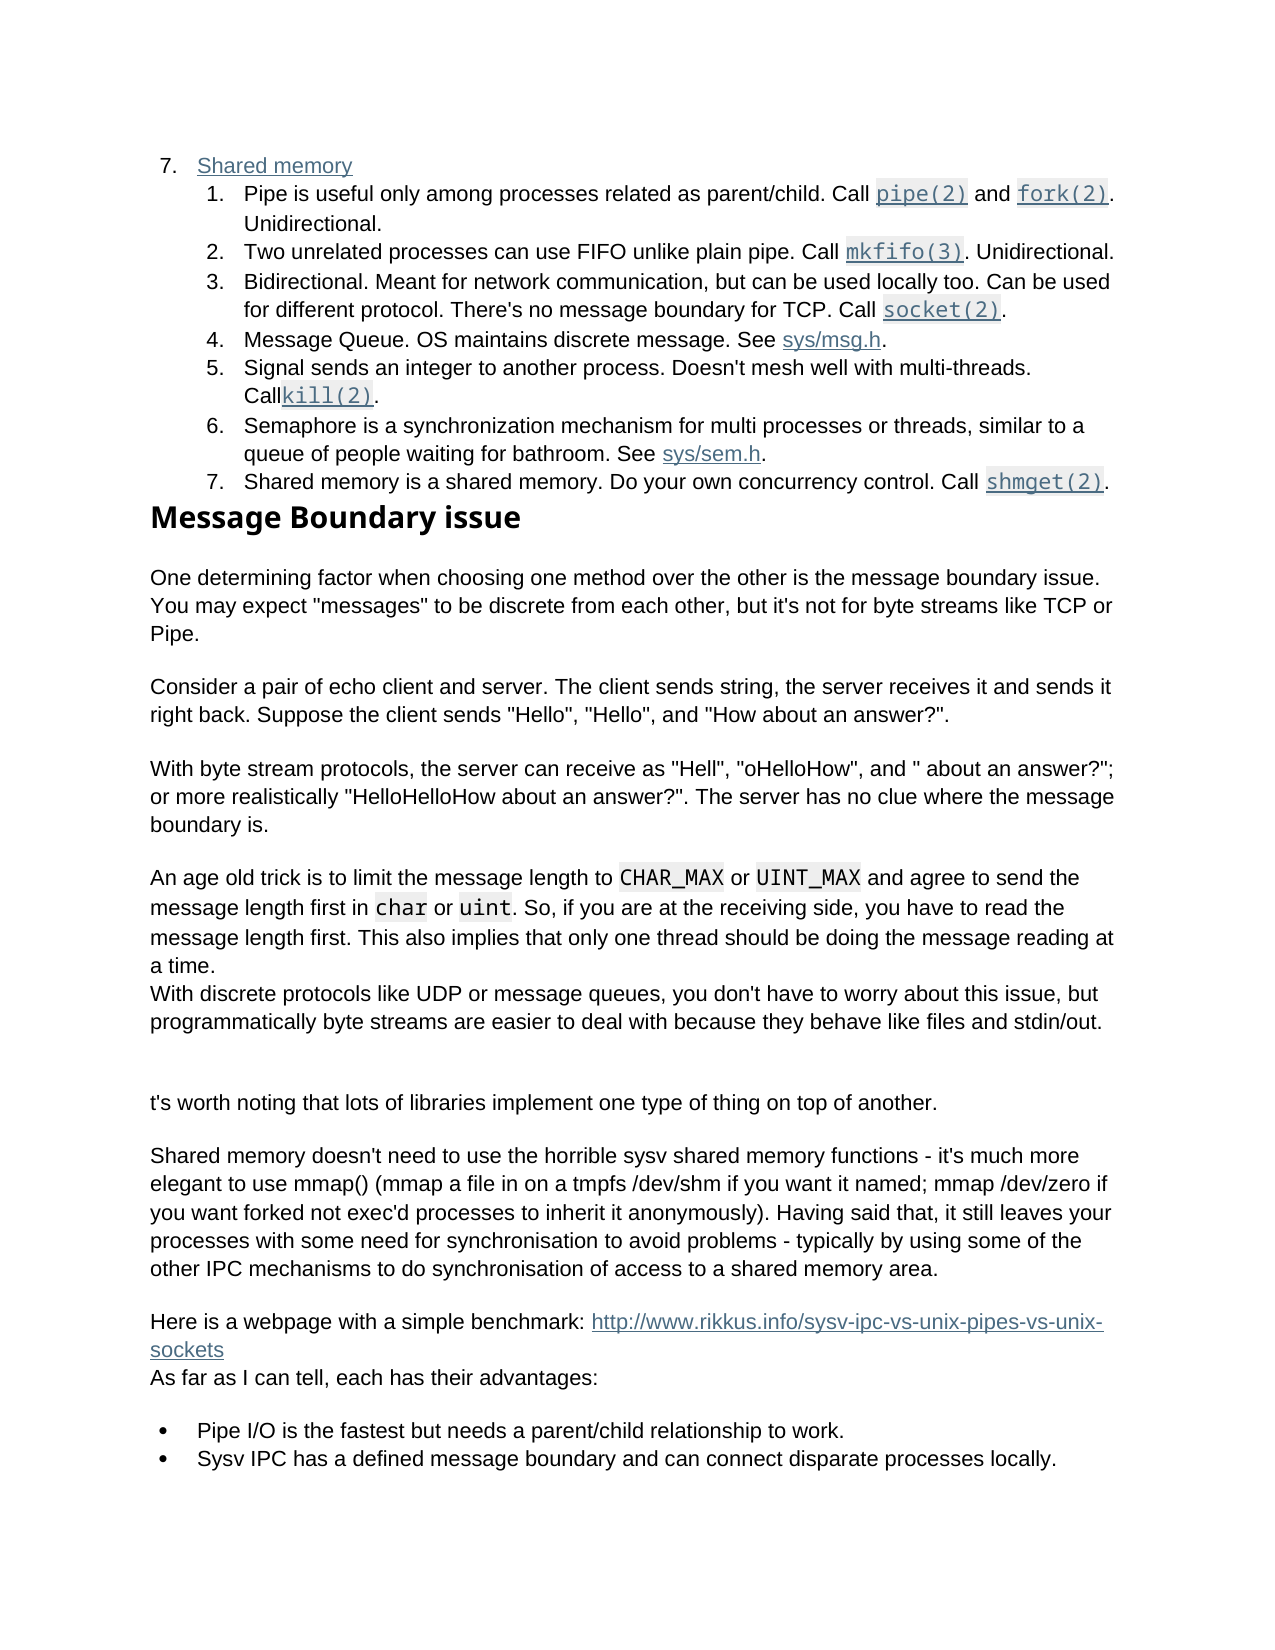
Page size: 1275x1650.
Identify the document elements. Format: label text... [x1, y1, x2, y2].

list Semaphore is a synchronization mechanism for multi processes or threads, similar to a queue of people waiting for bathroom. See sys/sem.h. [206, 410, 1125, 466]
list Bidirectional. Meant for network communication, but can be used locally too. Can be used for different protocol. There's no message boundary for TCP. Call socket(2). [206, 266, 1125, 324]
list Two unrelated processes can use FIFO unlike plain pipe. Call mkfifo(3). Unidirectional. [206, 236, 846, 266]
text As far as I can tell, each has their advantages: [150, 1362, 1125, 1390]
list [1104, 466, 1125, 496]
list Pipe is useful only among processes related as parent/child. Call pipe(2) and fork(2). Unidirectional. [206, 178, 1125, 236]
text One determining factor when choosing one method over the other is the message boundary issue. You may expect "messages" to be discrete from each other, but it's not for byte streams like TCP or Pipe. [150, 562, 1125, 646]
list Shared memory is a shared memory. Do your own concurrency control. Call shmget(2). [206, 466, 986, 496]
text t's worth noting that lots of libraries implement one type of thing on top of another. [150, 1087, 1125, 1115]
text With byte stream protocols, the server can receive as "Hell", "oHelloHow", and " about an answer?"; or more realistically "HelloHelloHow about an answer?". The server has no clue where the message boundary is. [150, 753, 1125, 837]
text Here is a webpage with a simple benchmark: http://www.rikkus.info/sysv-ipc-vs-unix-pipes-vs-unix-sockets [150, 1306, 1125, 1362]
list Signal sends an integer to another process. Doesn't mesh well with multi-threads. Callkill(2). [206, 352, 1125, 410]
text Consider a pair of echo client and server. The client sends string, the server receives it and sends it right back. Suppose the client sends "Hello", "Hello", and "How about an answer?". [150, 671, 1125, 728]
list Shared memory [159, 150, 1125, 178]
text An age old trick is to limit the message length to CHAR_MAX or UINT_MAX and agree to send the message length first in char or uint. So, if you are at the receiving side, you have to read the message length first. This also implies that only one thread should be doing the message reading at a time. [150, 862, 1125, 978]
list Sysv IPC has a defined message boundary and can connect disparate processes locally. [159, 1443, 1125, 1471]
text Shared memory doesn't need to use the horrible sysv shared memory functions - it's much more elegant to use mmap() (mmap a file in on a tmpfs /dev/shm if you want it named; mmap /dev/zero if you want forked not exec'd processes to inherit it anonymously). Having said that, it still leaves your processes with some need for synchronisation to avoid problems - typically by using some of the other IPC mechanisms to do synchronisation of access to a shared memory area. [150, 1140, 1125, 1281]
list Message Queue. OS maintains discrete message. See sys/msg.h. [206, 324, 1125, 352]
text Message Boundary issue [150, 496, 1125, 537]
list Pipe I/O is the fastest but needs a parent/child relationship to work. [159, 1415, 1125, 1443]
text With discrete protocols like UDP or message queues, you don't have to worry about this issue, but programmatically byte streams are easier to deal with because they behave like files and stdin/out. [150, 978, 1125, 1034]
